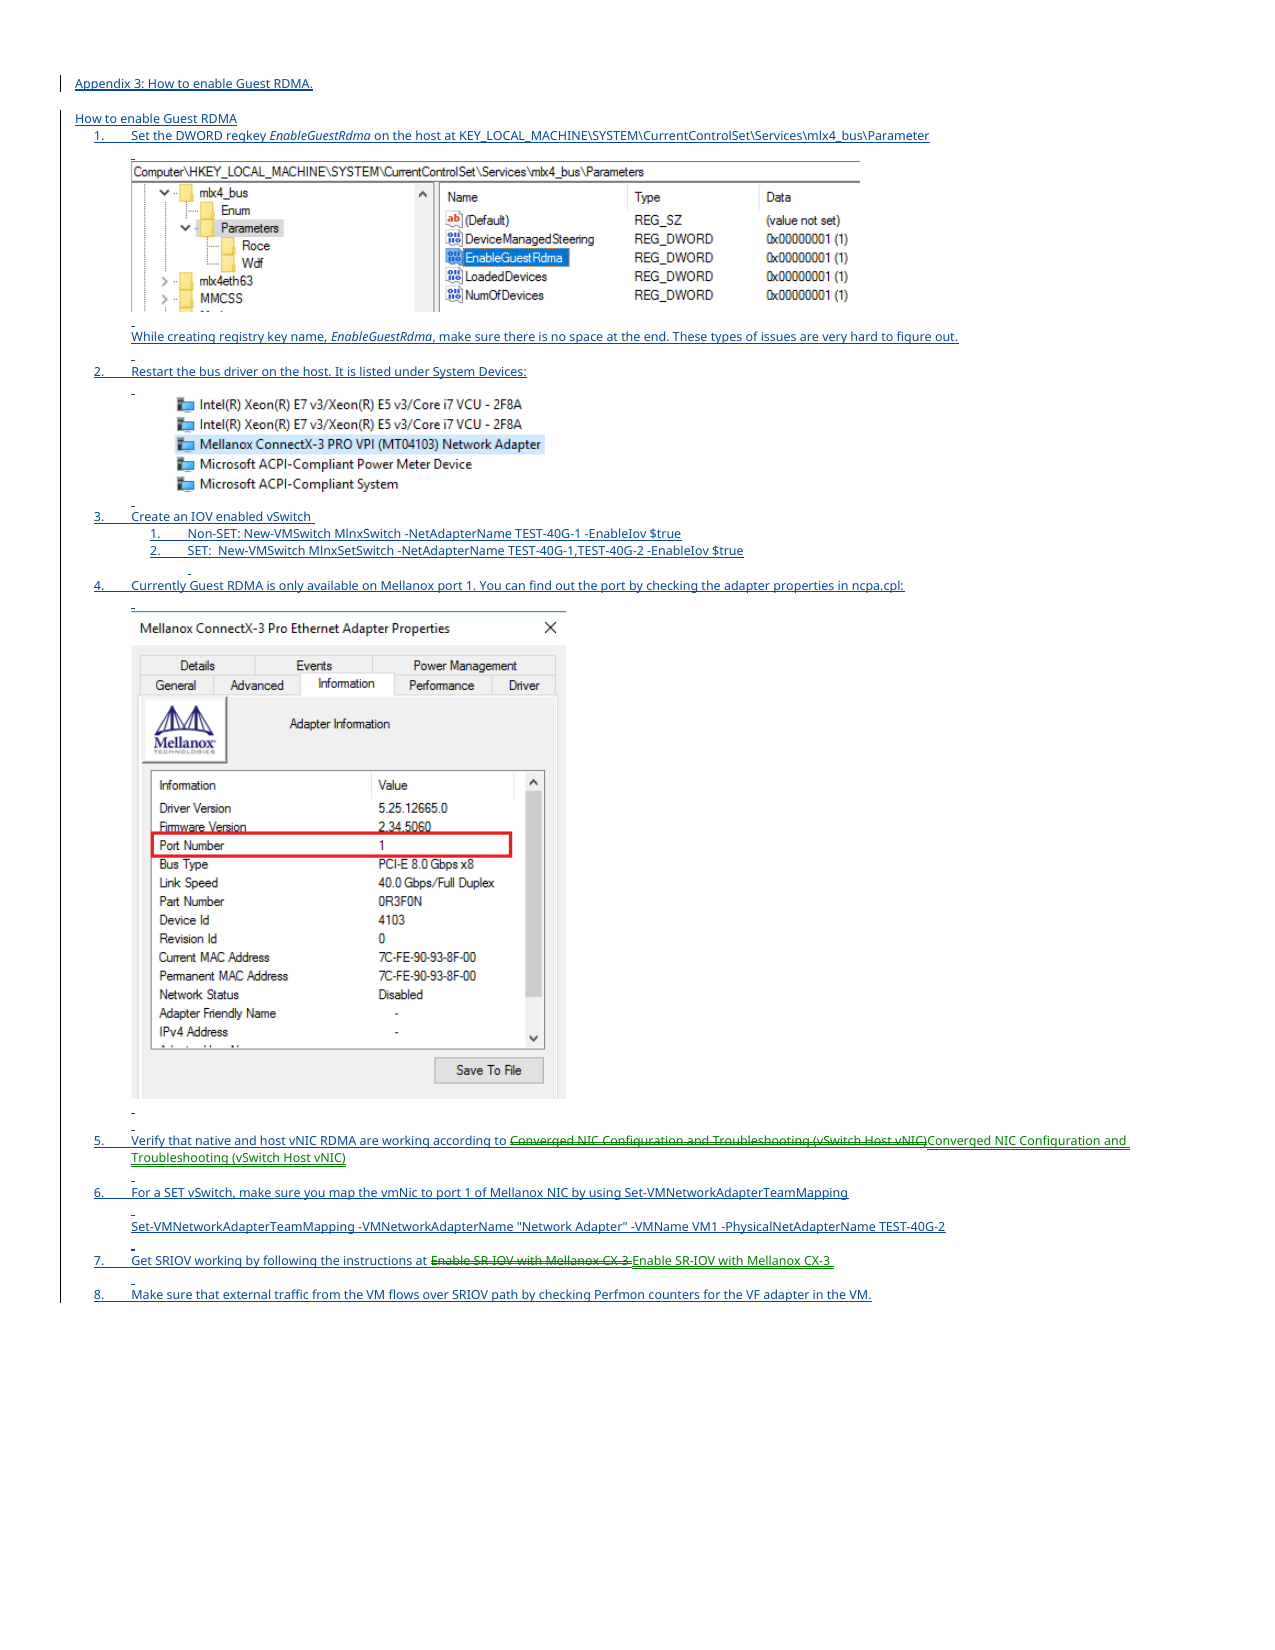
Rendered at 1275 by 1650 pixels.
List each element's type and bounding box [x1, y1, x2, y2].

picture [131, 396, 594, 492]
picture [131, 610, 567, 1099]
picture [131, 161, 861, 312]
